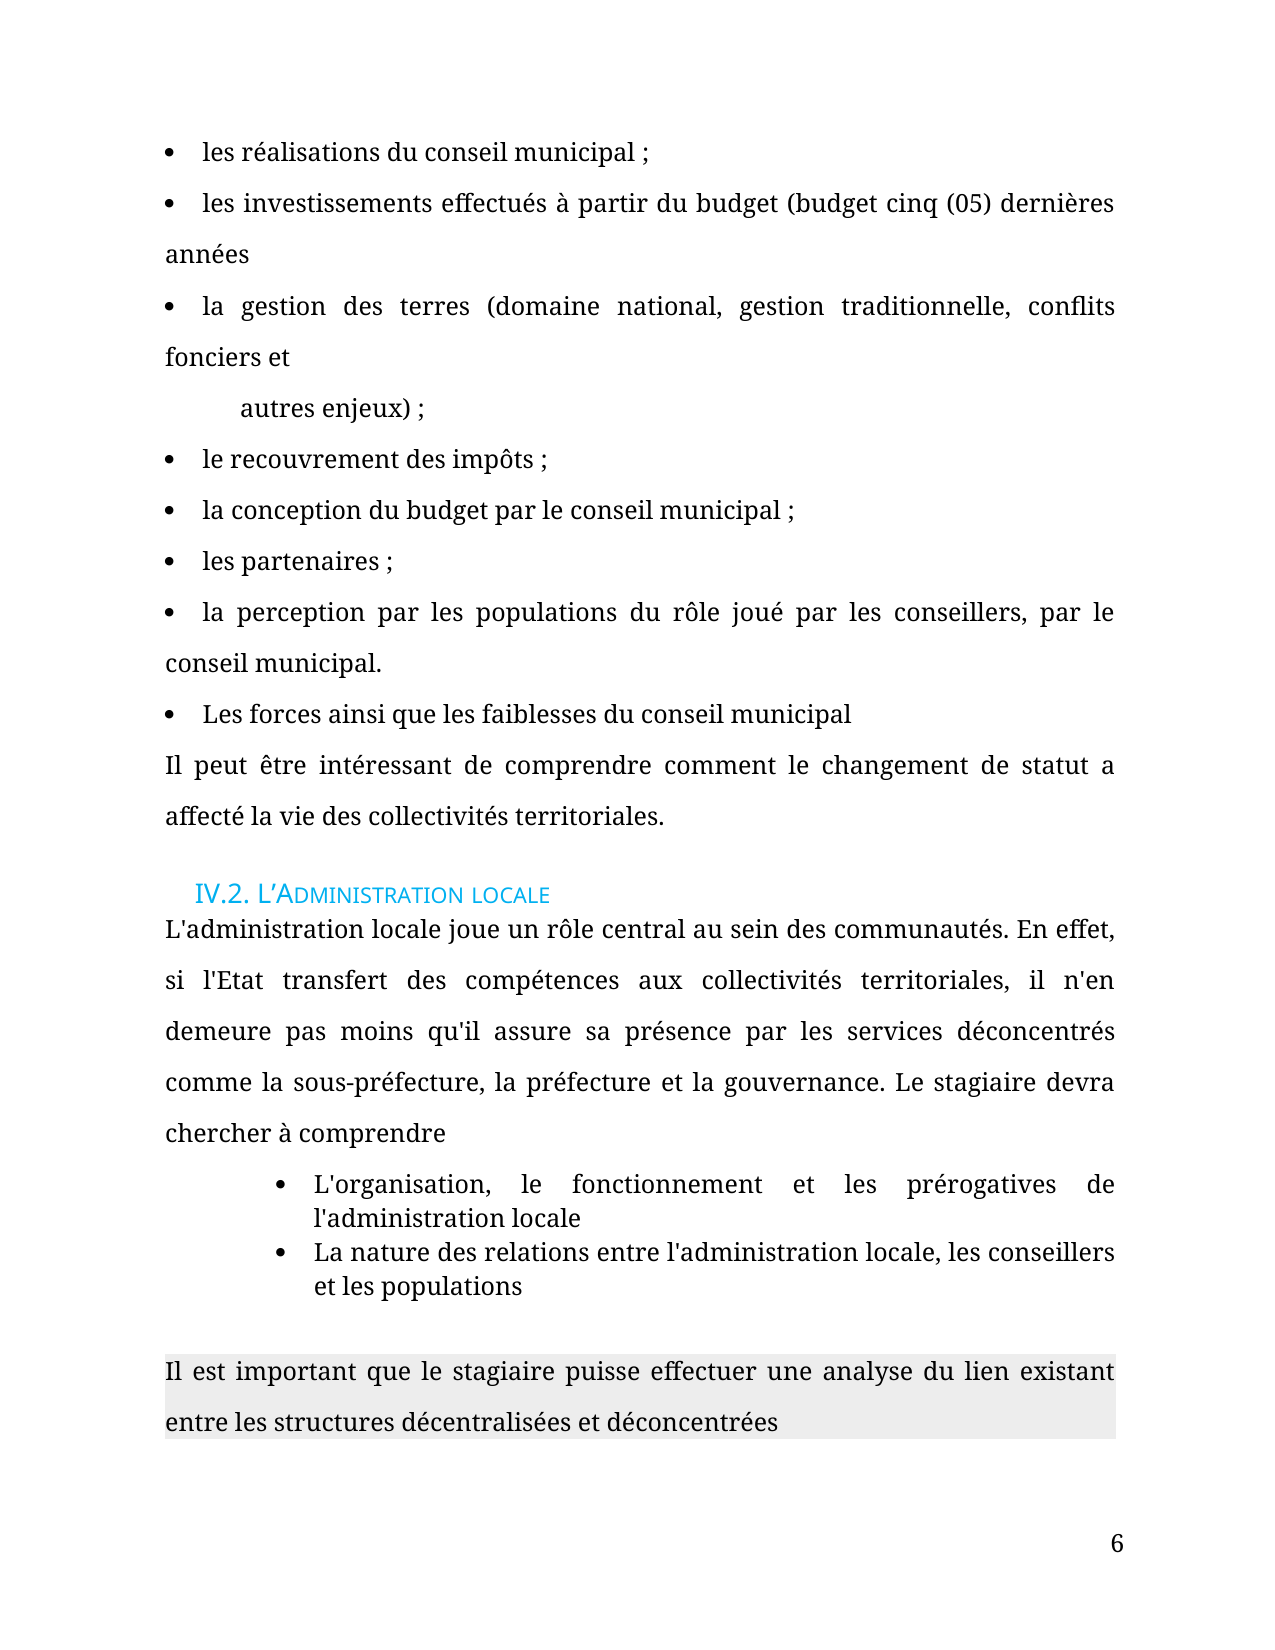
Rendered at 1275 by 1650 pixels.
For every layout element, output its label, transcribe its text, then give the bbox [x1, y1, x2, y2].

text autres enjeux) ; [165, 390, 1116, 424]
list la gestion des terres (domaine national, gestion traditionnelle, conflits fonciers et [165, 288, 1116, 373]
list les investissements effectués à partir du budget (budget cinq (05) dernières années [165, 186, 1116, 271]
list le recouvrement des impôts ; [165, 441, 1116, 475]
list les partenaires ; [165, 543, 1116, 577]
text Il peut être intéressant de comprendre comment le changement de statut a affecté la vie des collectivités territoriales. [165, 747, 1116, 833]
text IV.2. L’Administration locale [194, 874, 1116, 911]
text Il est important que le stagiaire puisse effectuer une analyse du lien existant entre les structures décentralisées et déconcentrées [165, 1354, 1116, 1439]
list la conception du budget par le conseil municipal ; [165, 492, 1116, 526]
list la perception par les populations du rôle joué par les conseillers, par le conseil municipal. [165, 594, 1116, 679]
list Les forces ainsi que les faiblesses du conseil municipal [165, 696, 1116, 731]
text L'administration locale joue un rôle central au sein des communautés. En effet, si l'Etat transfert des compétences aux collectivités territoriales, il n'en demeure pas moins qu'il assure sa présence par les services déconcentrés comme la sous-préfecture, la préfecture et la gouvernance. Le stagiaire devra chercher à comprendre [165, 911, 1116, 1150]
list les réalisations du conseil municipal ; [165, 135, 1116, 169]
list La nature des relations entre l'administration locale, les conseillers et les populations [276, 1235, 1116, 1303]
list L'organisation, le fonctionnement et les prérogatives de l'administration locale [276, 1167, 1116, 1235]
